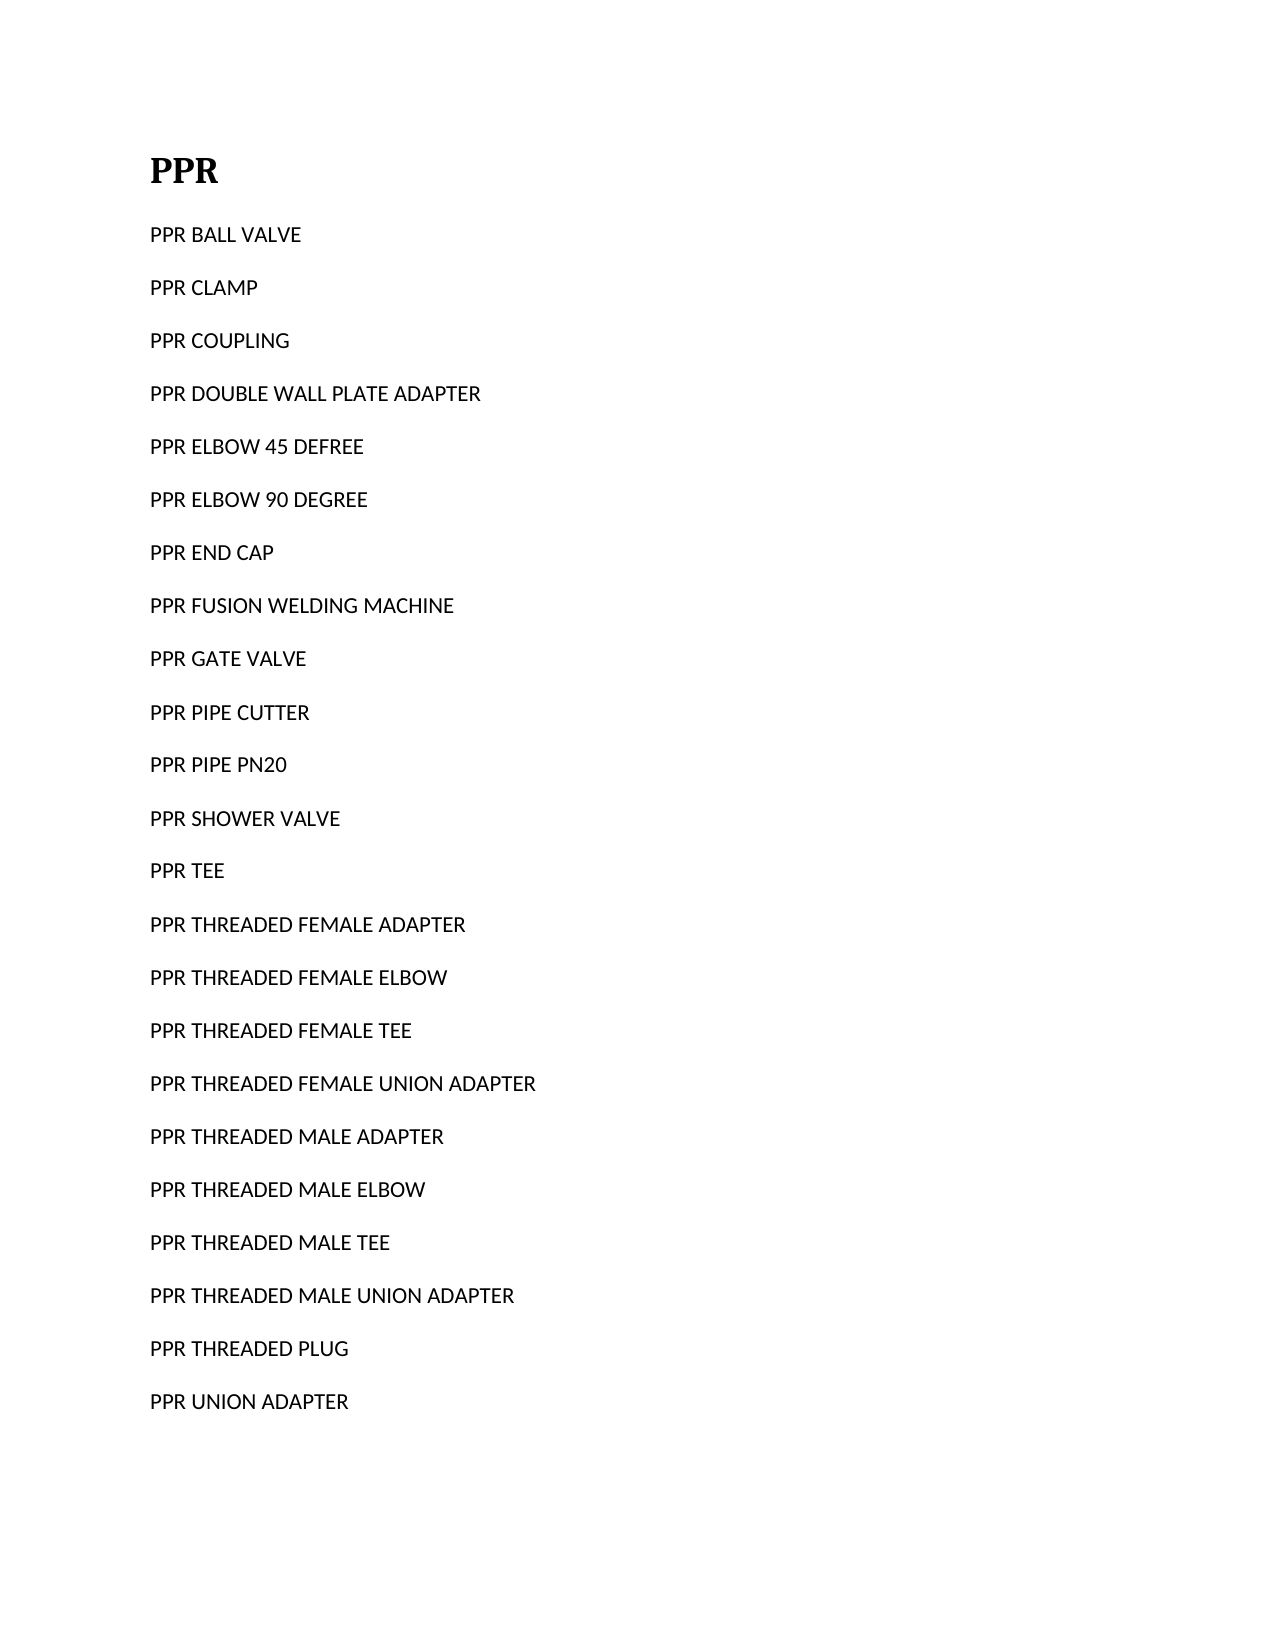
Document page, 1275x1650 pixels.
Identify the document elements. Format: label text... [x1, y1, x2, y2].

text PPR [150, 150, 1125, 193]
text PPR PIPE CUTTER [150, 698, 1125, 726]
text PPR SHOWER VALVE [150, 804, 1125, 832]
text PPR THREADED MALE TEE [150, 1228, 1125, 1256]
text PPR THREADED PLUG [150, 1334, 1125, 1362]
text PPR UNION ADAPTER [150, 1387, 1125, 1415]
text PPR BALL VALVE [150, 220, 1125, 248]
text PPR COUPLING [150, 326, 1125, 354]
text PPR FUSION WELDING MACHINE [150, 592, 1125, 619]
text PPR ELBOW 90 DEGREE [150, 486, 1125, 513]
text PPR THREADED FEMALE ELBOW [150, 963, 1125, 991]
text PPR ELBOW 45 DEFREE [150, 432, 1125, 461]
text PPR THREADED MALE ELBOW [150, 1175, 1125, 1203]
text PPR THREADED MALE ADAPTER [150, 1122, 1125, 1150]
text PPR END CAP [150, 538, 1125, 567]
text PPR THREADED FEMALE UNION ADAPTER [150, 1069, 1125, 1097]
text PPR THREADED MALE UNION ADAPTER [150, 1281, 1125, 1309]
text PPR CLAMP [150, 273, 1125, 301]
text PPR THREADED FEMALE ADAPTER [150, 910, 1125, 938]
text PPR GATE VALVE [150, 644, 1125, 673]
text PPR THREADED FEMALE TEE [150, 1016, 1125, 1044]
text PPR DOUBLE WALL PLATE ADAPTER [150, 379, 1125, 407]
text PPR TEE [150, 857, 1125, 885]
text PPR PIPE PN20 [150, 751, 1125, 779]
